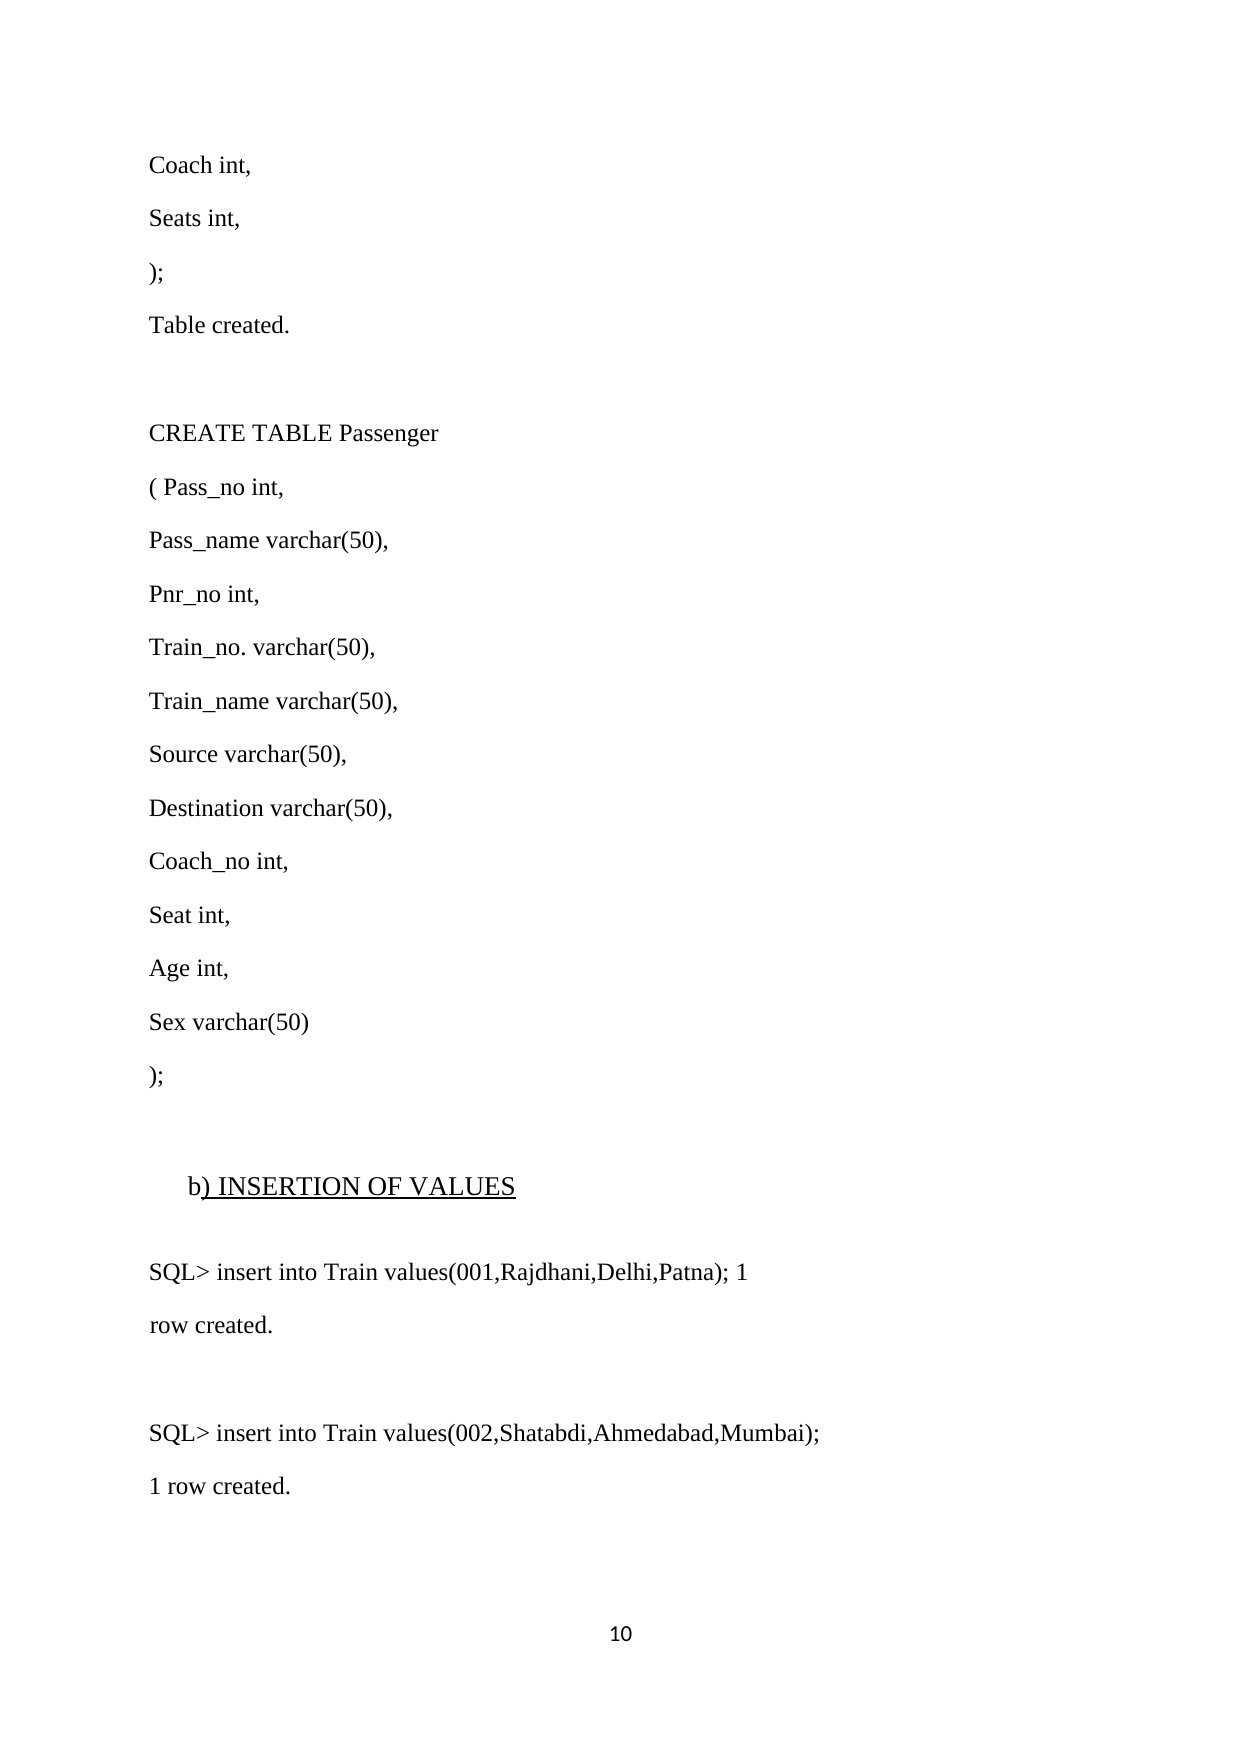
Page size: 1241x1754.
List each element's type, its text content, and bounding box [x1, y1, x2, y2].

text Seats int, [148, 203, 1091, 232]
text Coach_no int, [148, 846, 1091, 875]
text SQL> insert into Train values(002,Shatabdi,Ahmedabad,Mumbai); [148, 1418, 1091, 1446]
text Age int, [148, 953, 1091, 982]
text ); [148, 1061, 1091, 1089]
text Source varchar(50), [148, 739, 1091, 768]
text ); [148, 257, 1091, 286]
text Table created. [148, 311, 1091, 339]
text Pnr_no int, [148, 579, 1091, 607]
text Train_name varchar(50), [148, 686, 1091, 714]
text Sex varchar(50) [148, 1007, 1091, 1036]
text CREATE TABLE Passenger [148, 418, 1091, 447]
text Destination varchar(50), [148, 793, 1091, 822]
text Pass_name varchar(50), [148, 525, 1091, 554]
text ( Pass_no int, [148, 472, 1091, 500]
text Train_no. varchar(50), [148, 632, 1091, 661]
text SQL> insert into Train values(001,Rajdhani,Delhi,Patna); 1 row created. [148, 1257, 749, 1339]
text Coach int, [148, 150, 1091, 179]
text Seat int, [148, 900, 1091, 929]
subtitle b) INSERTION OF VALUES [188, 1170, 1212, 1201]
text 1 row created. [148, 1471, 1091, 1500]
